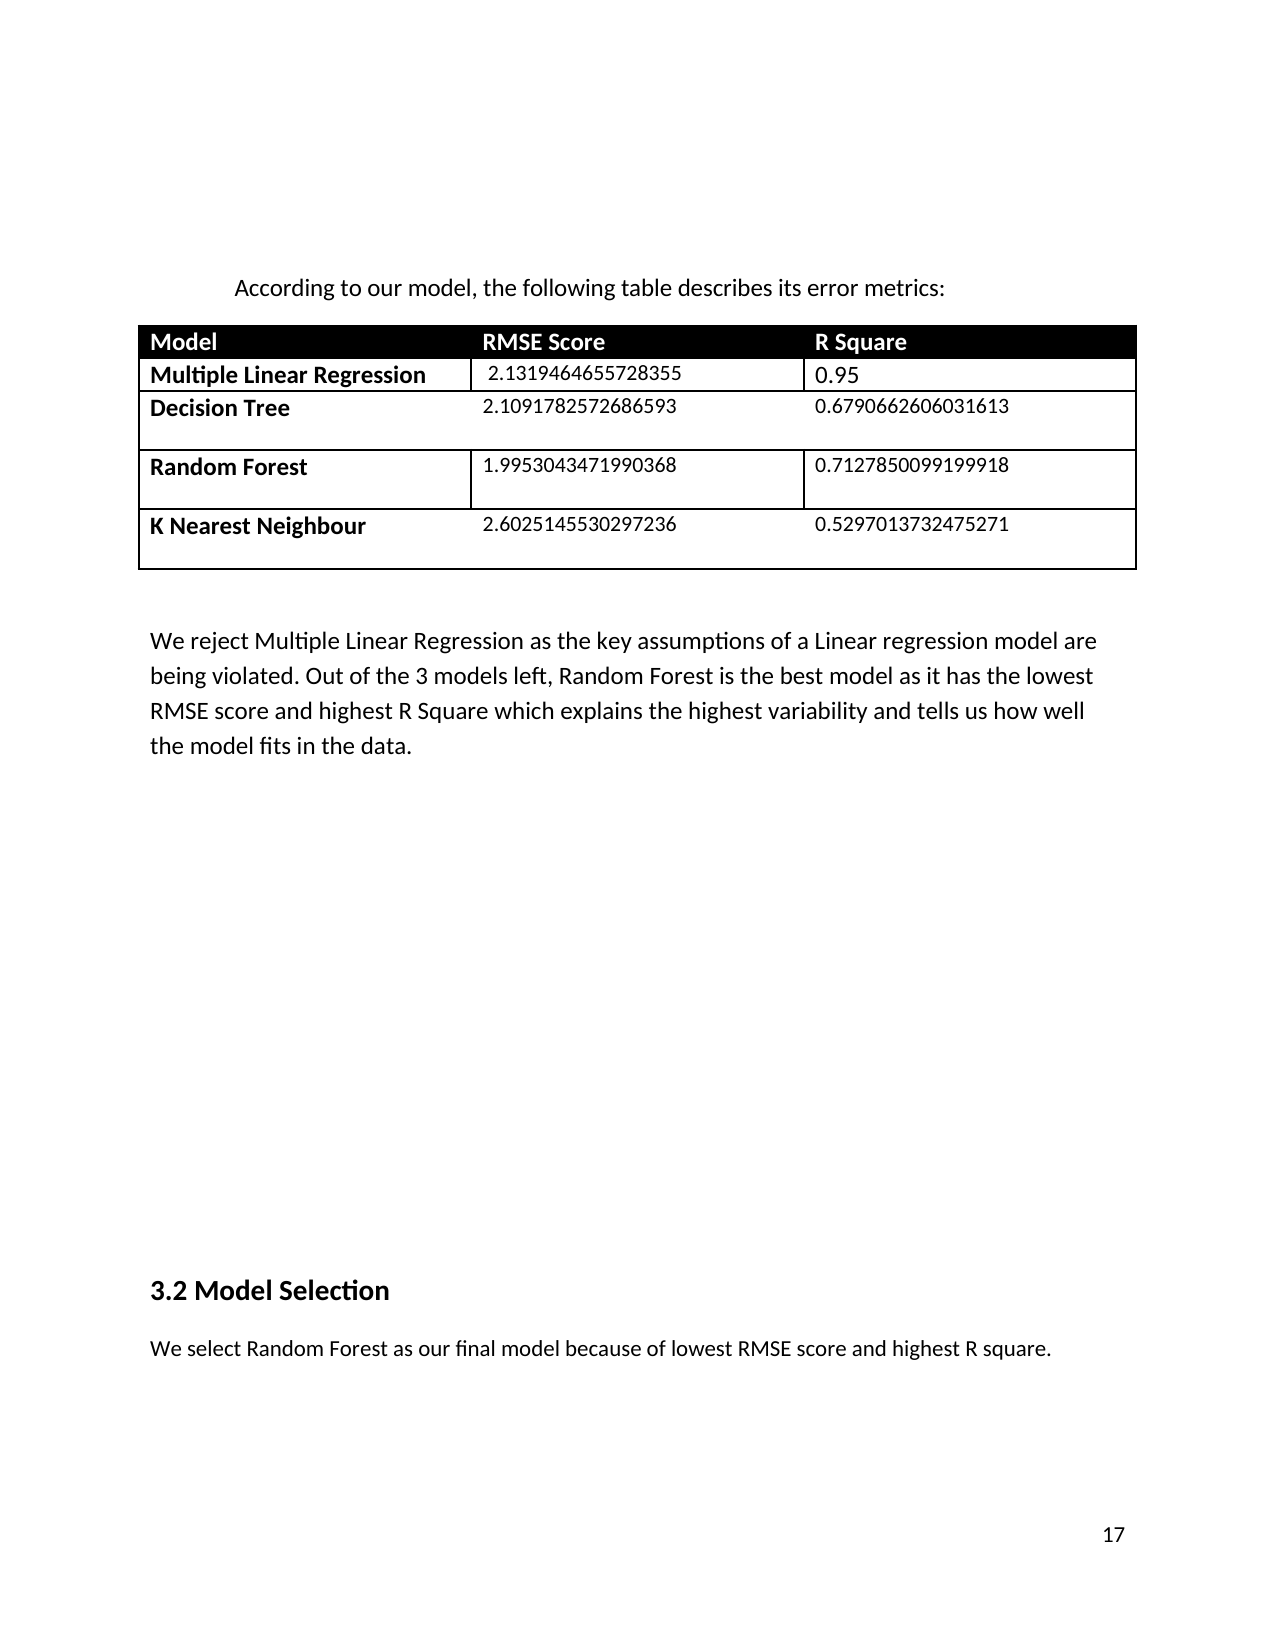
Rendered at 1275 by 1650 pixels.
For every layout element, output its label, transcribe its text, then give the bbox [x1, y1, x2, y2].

list According to our model, the following table describes its error metrics: [234, 272, 1125, 303]
table_header R Square [804, 327, 1135, 357]
table_cell 0.6790662606031613 [804, 392, 1135, 449]
table_cell Random Forest [140, 451, 470, 508]
table_cell 2.6025145530297236 [471, 510, 804, 567]
table_cell 0.7127850099199918 [805, 451, 1135, 508]
table_header RMSE Score [471, 327, 804, 357]
text 3.2 Model Selection [150, 1272, 1125, 1308]
table_cell 2.1319464655728355 [472, 359, 803, 390]
table_cell 2.1091782572686593 [471, 392, 804, 449]
table_header Model [140, 327, 471, 357]
table_cell Multiple Linear Regression [140, 359, 470, 390]
table_cell K Nearest Neighbour [140, 510, 471, 567]
text We reject Multiple Linear Regression as the key assumptions of a Linear regression model are being violated. Out of the 3 models left, Random Forest is the best model as it has the lowest RMSE score and highest R Square which explains the highest variability and tells us how well the model fits in the data. [150, 625, 1125, 761]
table_cell Decision Tree [140, 392, 471, 449]
table_cell 0.95 [805, 359, 1135, 390]
table_cell 1.9953043471990368 [472, 451, 803, 508]
text We select Random Forest as our final model because of lowest RMSE score and highest R square. [150, 1334, 1125, 1362]
table_cell 0.5297013732475271 [804, 510, 1135, 567]
